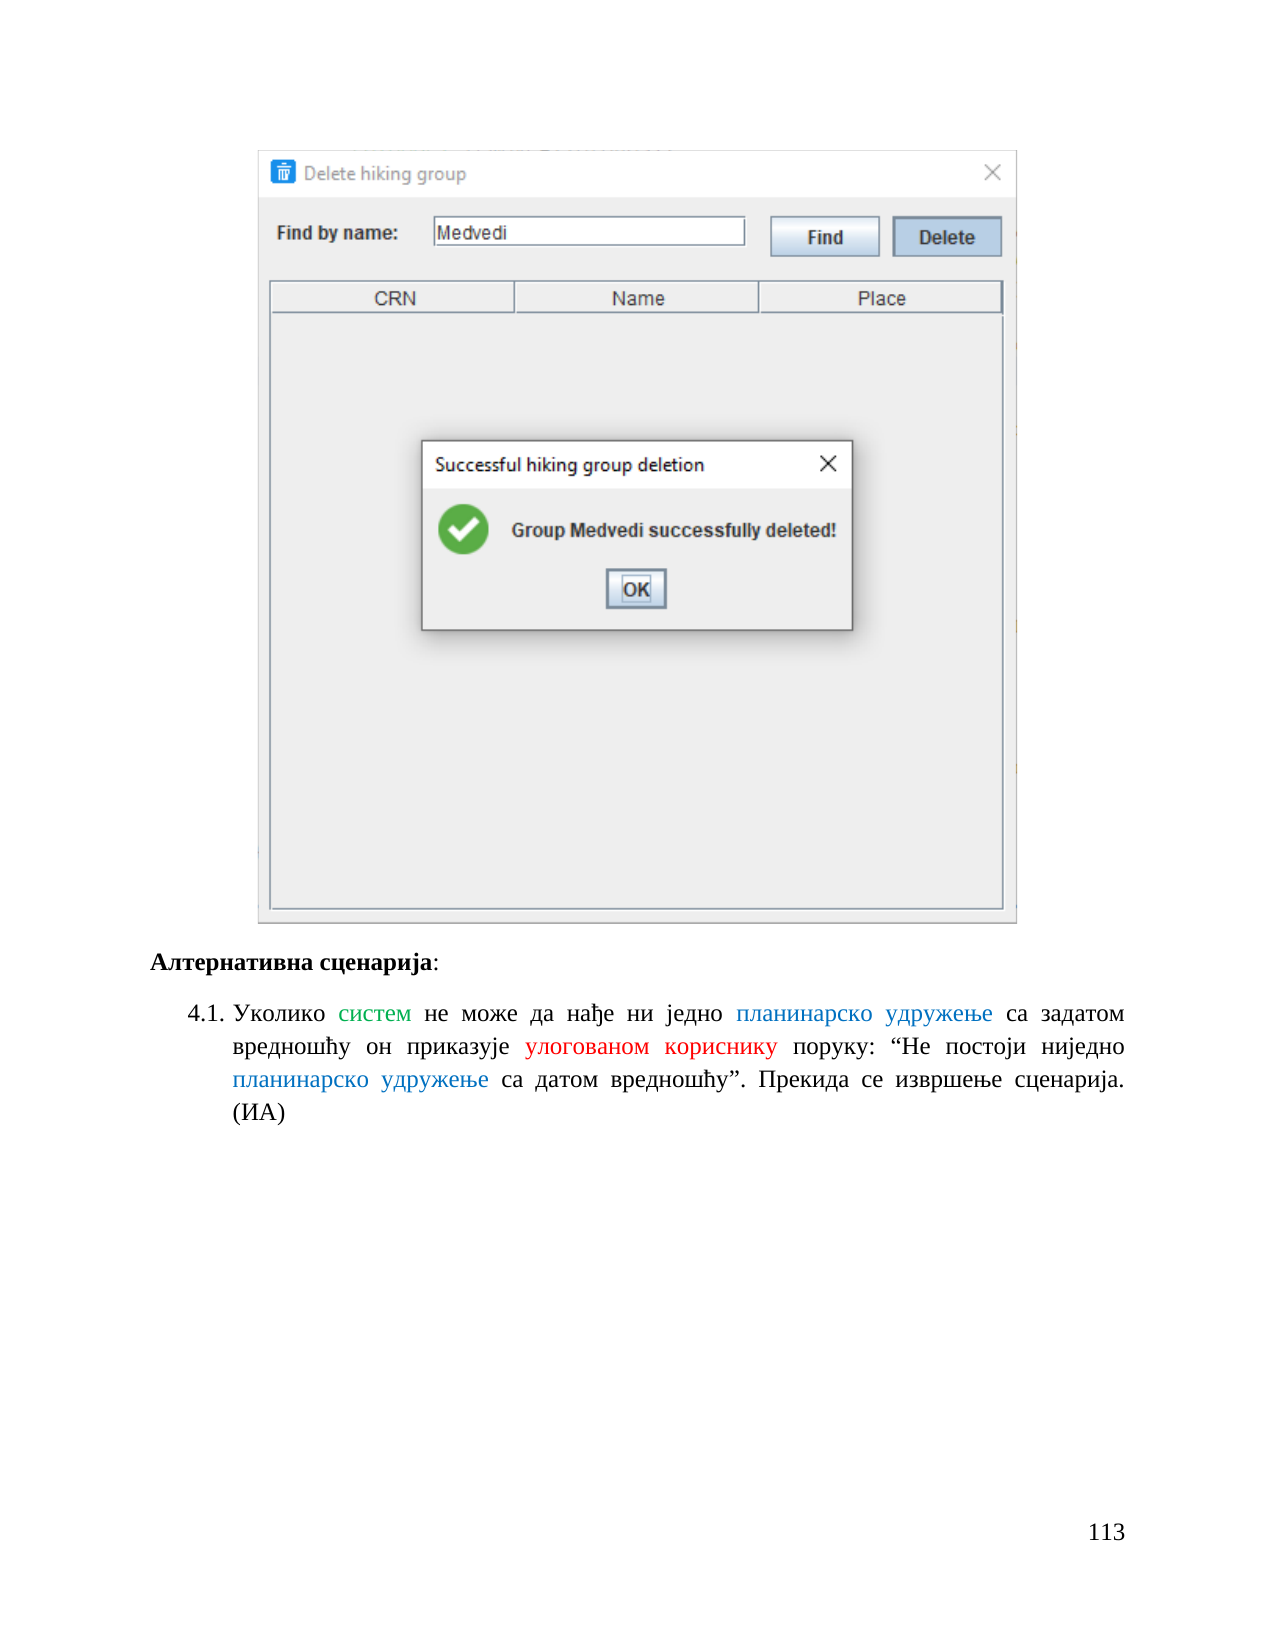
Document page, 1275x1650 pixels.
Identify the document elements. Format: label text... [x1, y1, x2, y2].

text Алтернативна сценарија: [150, 947, 1125, 975]
picture [257, 150, 1018, 924]
list Уколико систем не може да нађе ни једно планинарско удружење са задатом вредношћу он приказује улогованом кориснику поруку: “Не постоји ниједно планинарско удружење са датом вредношћу”. Прекида се извршење сценарија. (ИА) [187, 998, 1125, 1126]
